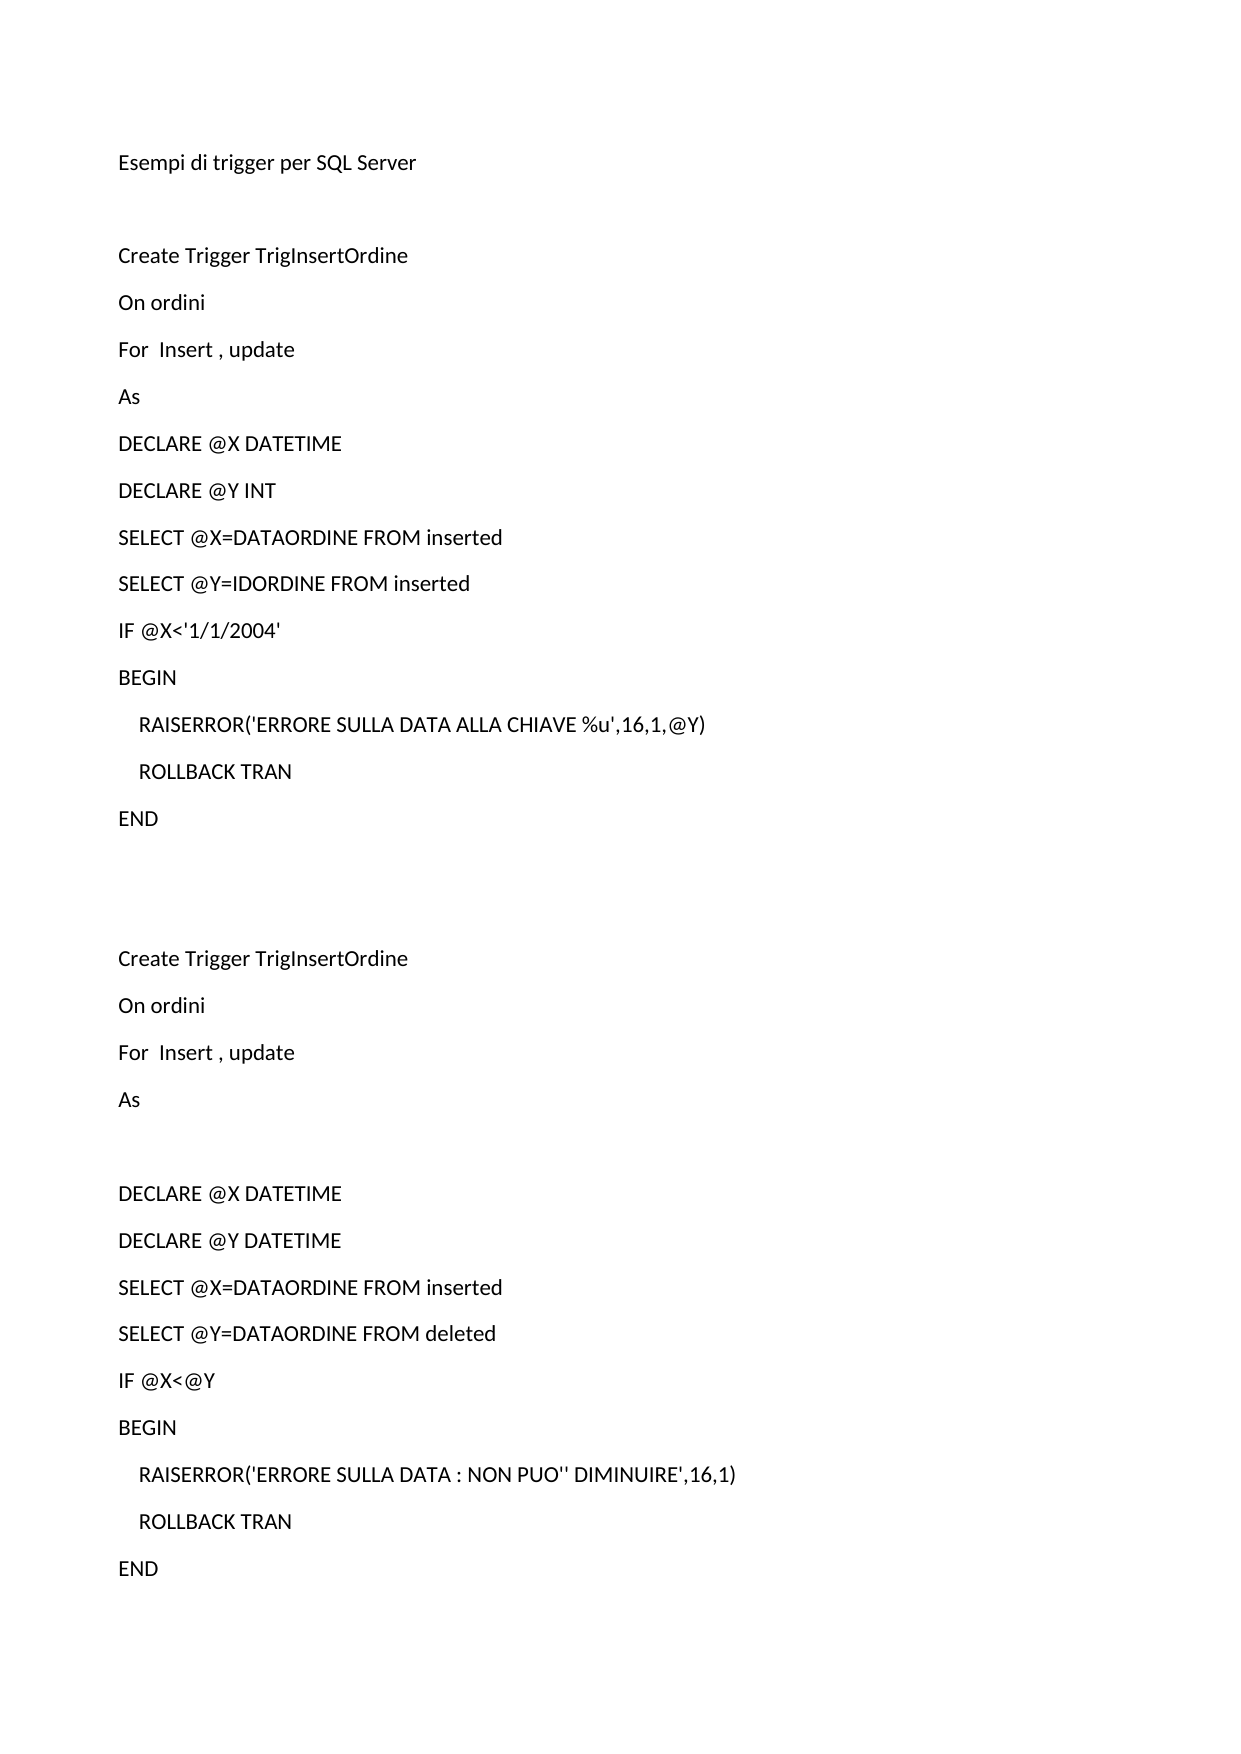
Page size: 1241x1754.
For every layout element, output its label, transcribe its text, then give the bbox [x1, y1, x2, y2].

text On ordini [118, 991, 1122, 1019]
text For Insert , update [118, 1038, 1122, 1066]
text DECLARE @Y DATETIME [118, 1226, 1122, 1254]
text DECLARE @X DATETIME [118, 429, 1122, 457]
text BEGIN [118, 663, 1122, 691]
text On ordini [118, 288, 1122, 316]
text SELECT @X=DATAORDINE FROM inserted [118, 523, 1122, 551]
text IF @X<@Y [118, 1366, 1122, 1394]
text RAISERROR('ERRORE SULLA DATA : NON PUO'' DIMINUIRE',16,1) [118, 1460, 1122, 1488]
text ROLLBACK TRAN [118, 757, 1122, 785]
text DECLARE @X DATETIME [118, 1179, 1122, 1207]
text END [118, 1554, 1122, 1582]
text SELECT @X=DATAORDINE FROM inserted [118, 1273, 1122, 1301]
text RAISERROR('ERRORE SULLA DATA ALLA CHIAVE %u',16,1,@Y) [118, 710, 1122, 738]
text Esempi di trigger per SQL Server [118, 148, 1122, 176]
text END [118, 804, 1122, 832]
text IF @X<'1/1/2004' [118, 616, 1122, 644]
text BEGIN [118, 1413, 1122, 1441]
text For Insert , update [118, 335, 1122, 363]
text Create Trigger TrigInsertOrdine [118, 241, 1122, 269]
text As [118, 1085, 1122, 1113]
text As [118, 382, 1122, 410]
text ROLLBACK TRAN [118, 1507, 1122, 1535]
text SELECT @Y=DATAORDINE FROM deleted [118, 1319, 1122, 1347]
text DECLARE @Y INT [118, 476, 1122, 504]
text Create Trigger TrigInsertOrdine [118, 944, 1122, 972]
text SELECT @Y=IDORDINE FROM inserted [118, 569, 1122, 597]
